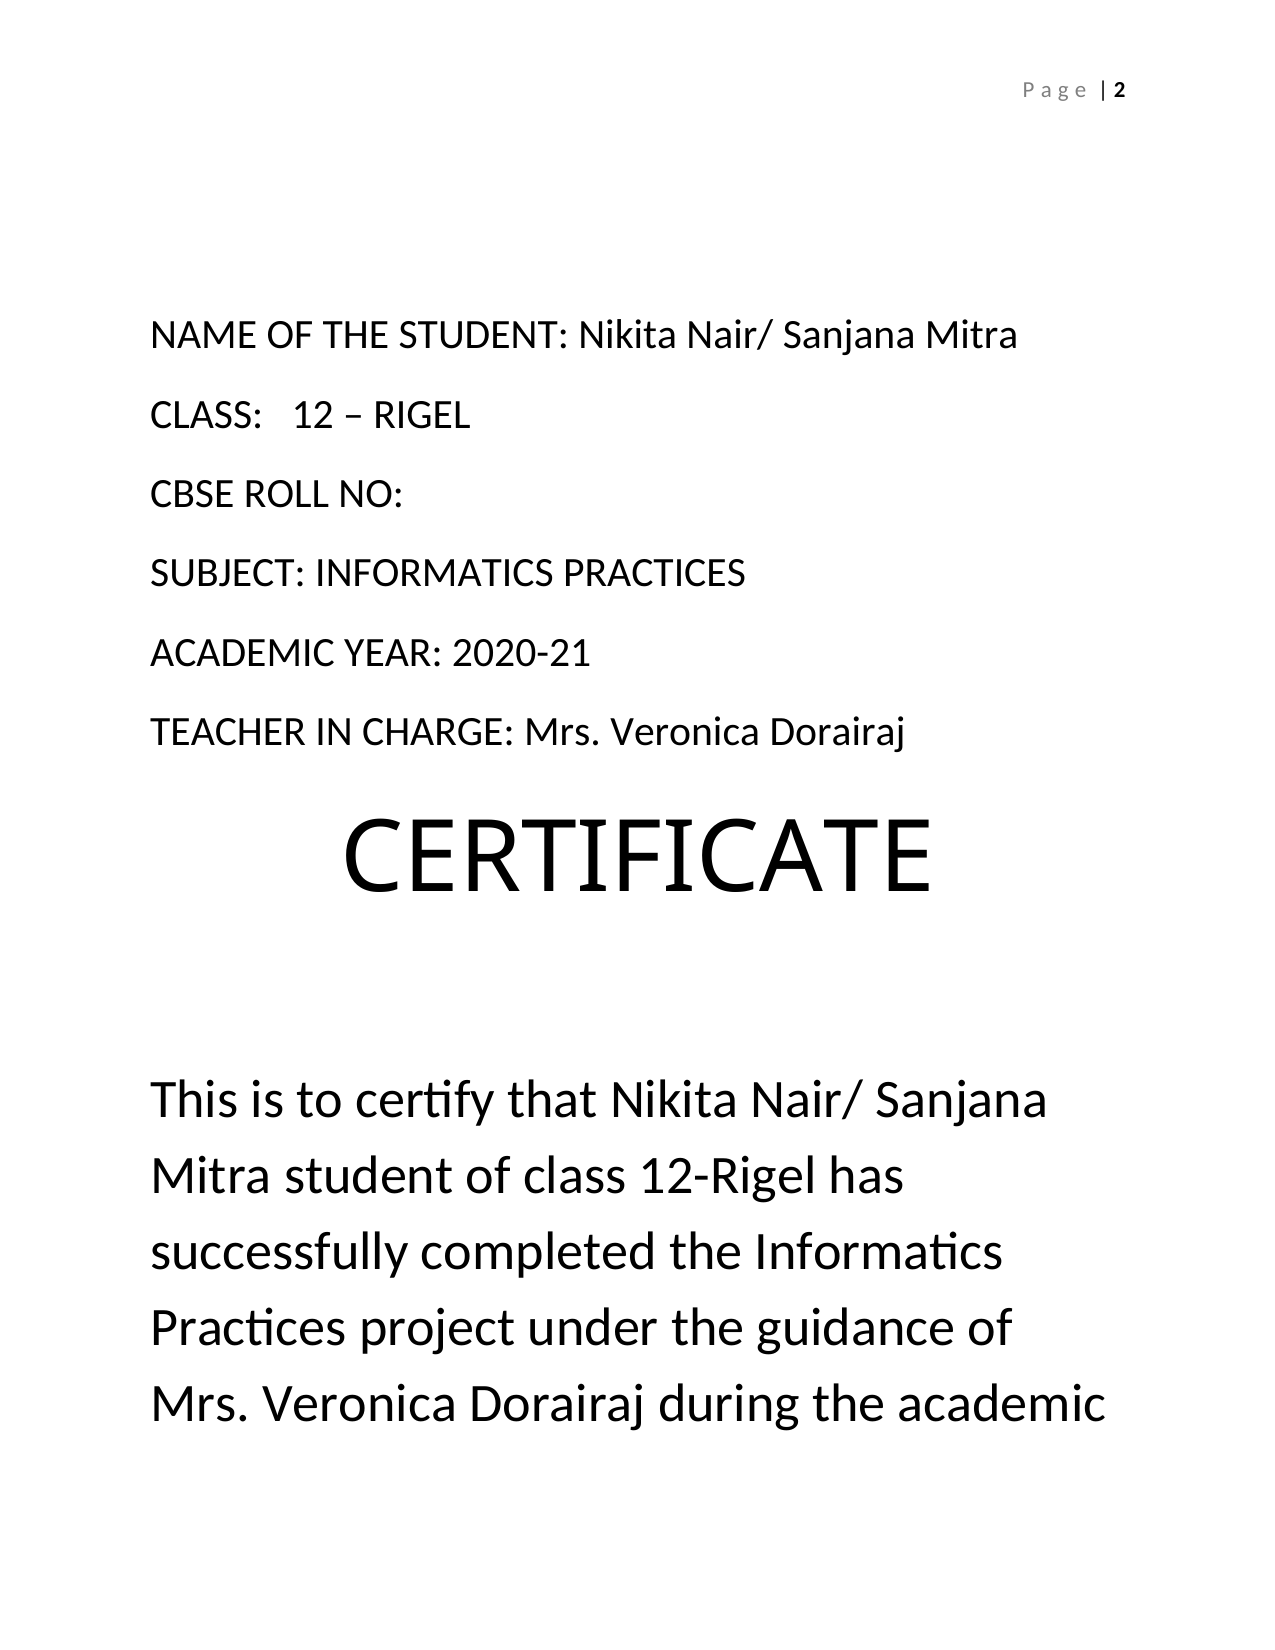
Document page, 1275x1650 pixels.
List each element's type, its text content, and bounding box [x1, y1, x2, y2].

text CERTIFICATE [150, 784, 1125, 920]
text NAME OF THE STUDENT: Nikita Nair/ Sanjana Mitra [150, 308, 1125, 359]
text CLASS: 12 – RIGEL [150, 388, 1125, 439]
text CBSE ROLL NO: [150, 467, 1125, 518]
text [150, 1064, 1125, 1435]
text TEACHER IN CHARGE: Mrs. Veronica Dorairaj [150, 705, 1125, 756]
text ACADEMIC YEAR: 2020-21 [150, 626, 1125, 676]
text SUBJECT: INFORMATICS PRACTICES [150, 546, 1125, 597]
